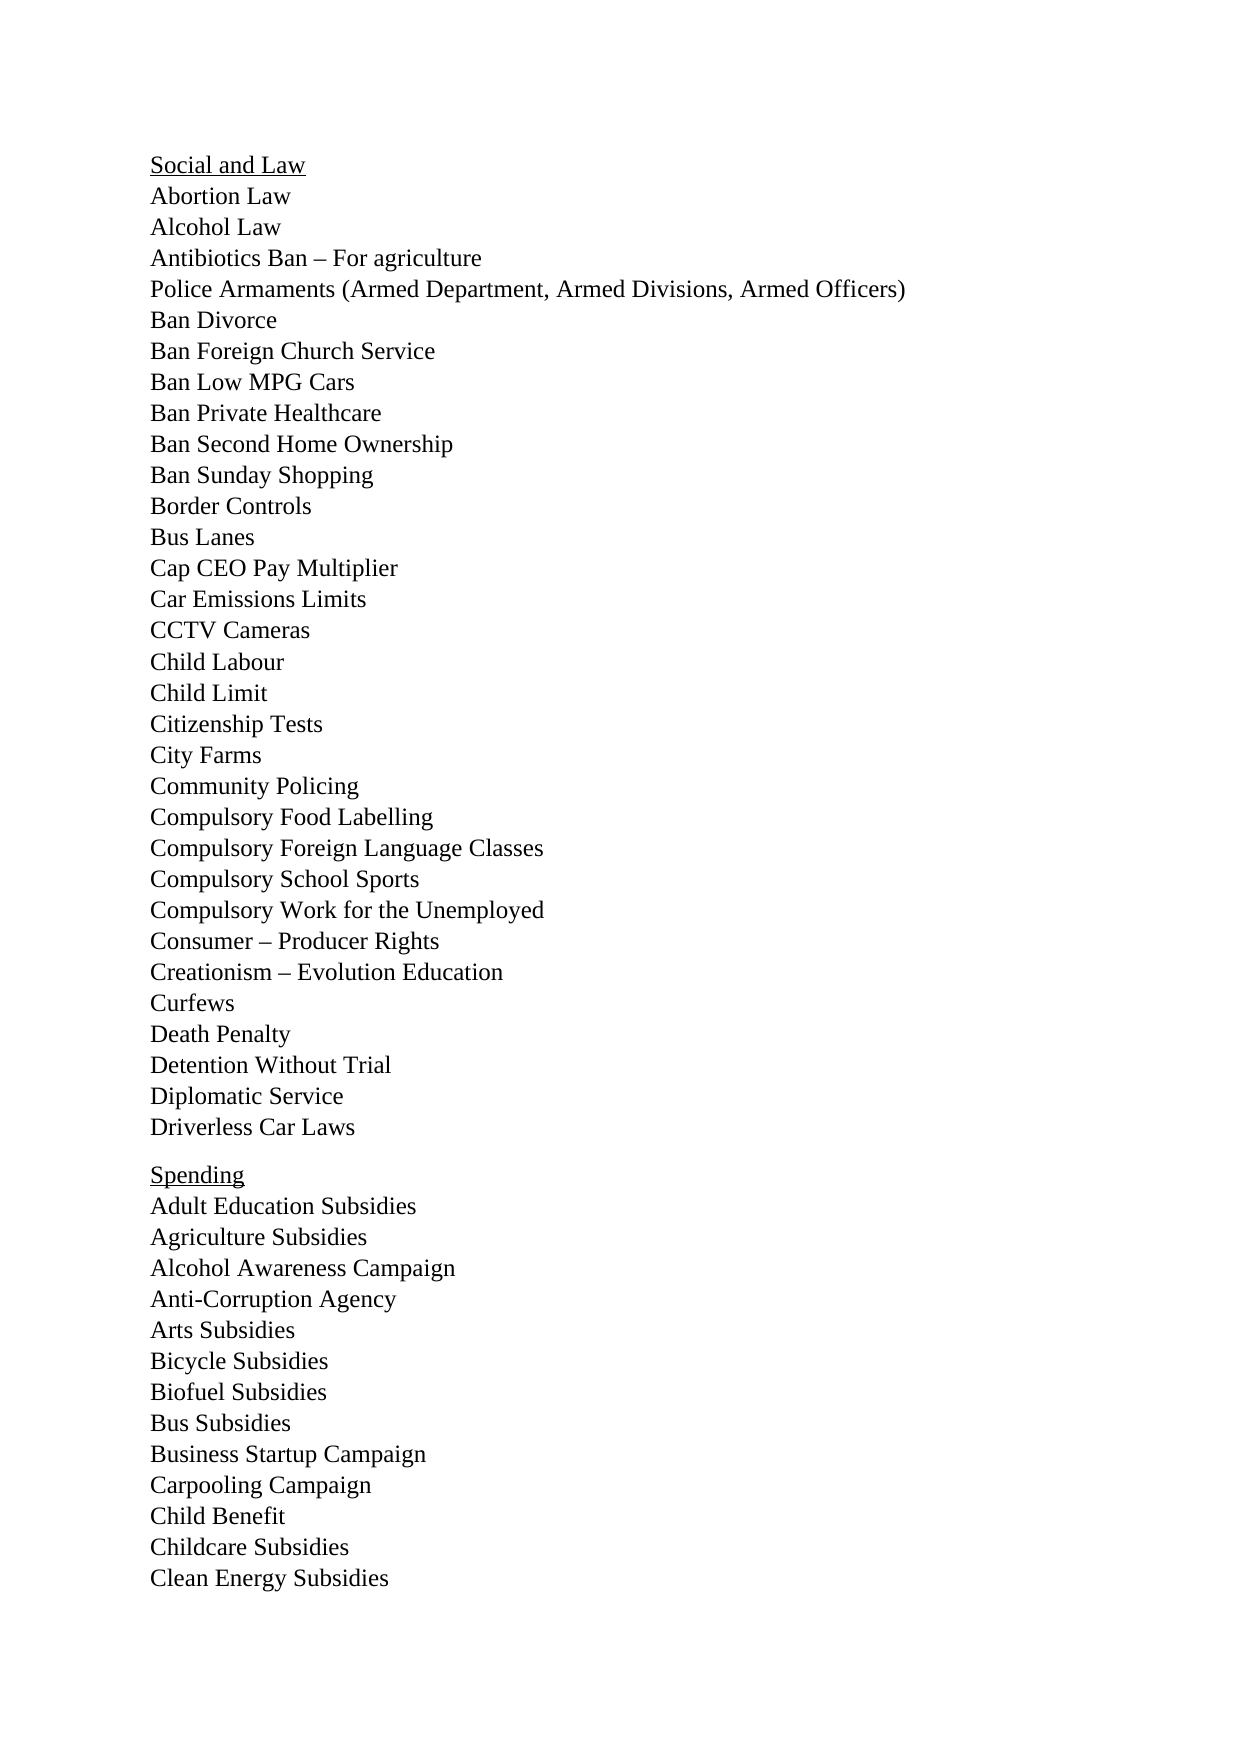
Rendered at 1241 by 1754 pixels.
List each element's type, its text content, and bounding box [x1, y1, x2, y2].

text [150, 1160, 1090, 1592]
text Social and Law Abortion Law Alcohol Law Antibiotics Ban – For agriculture Police Armaments (Armed Department, Armed Divisions, Armed Officers) Ban Divorce Ban Foreign Church Service Ban Low MPG Cars Ban Private Healthcare Ban Second Home Ownership Ban Sunday Shopping Border Controls Bus Lanes Cap CEO Pay Multiplier Car Emissions Limits CCTV Cameras Child Labour Child Limit Citizenship Tests City Farms Community Policing Compulsory Food Labelling Compulsory Foreign Language Classes Compulsory School Sports Compulsory Work for the Unemployed Consumer – Producer Rights Creationism – Evolution Education Curfews Death Penalty Detention Without Trial Diplomatic Service Driverless Car Laws [150, 150, 1090, 1141]
